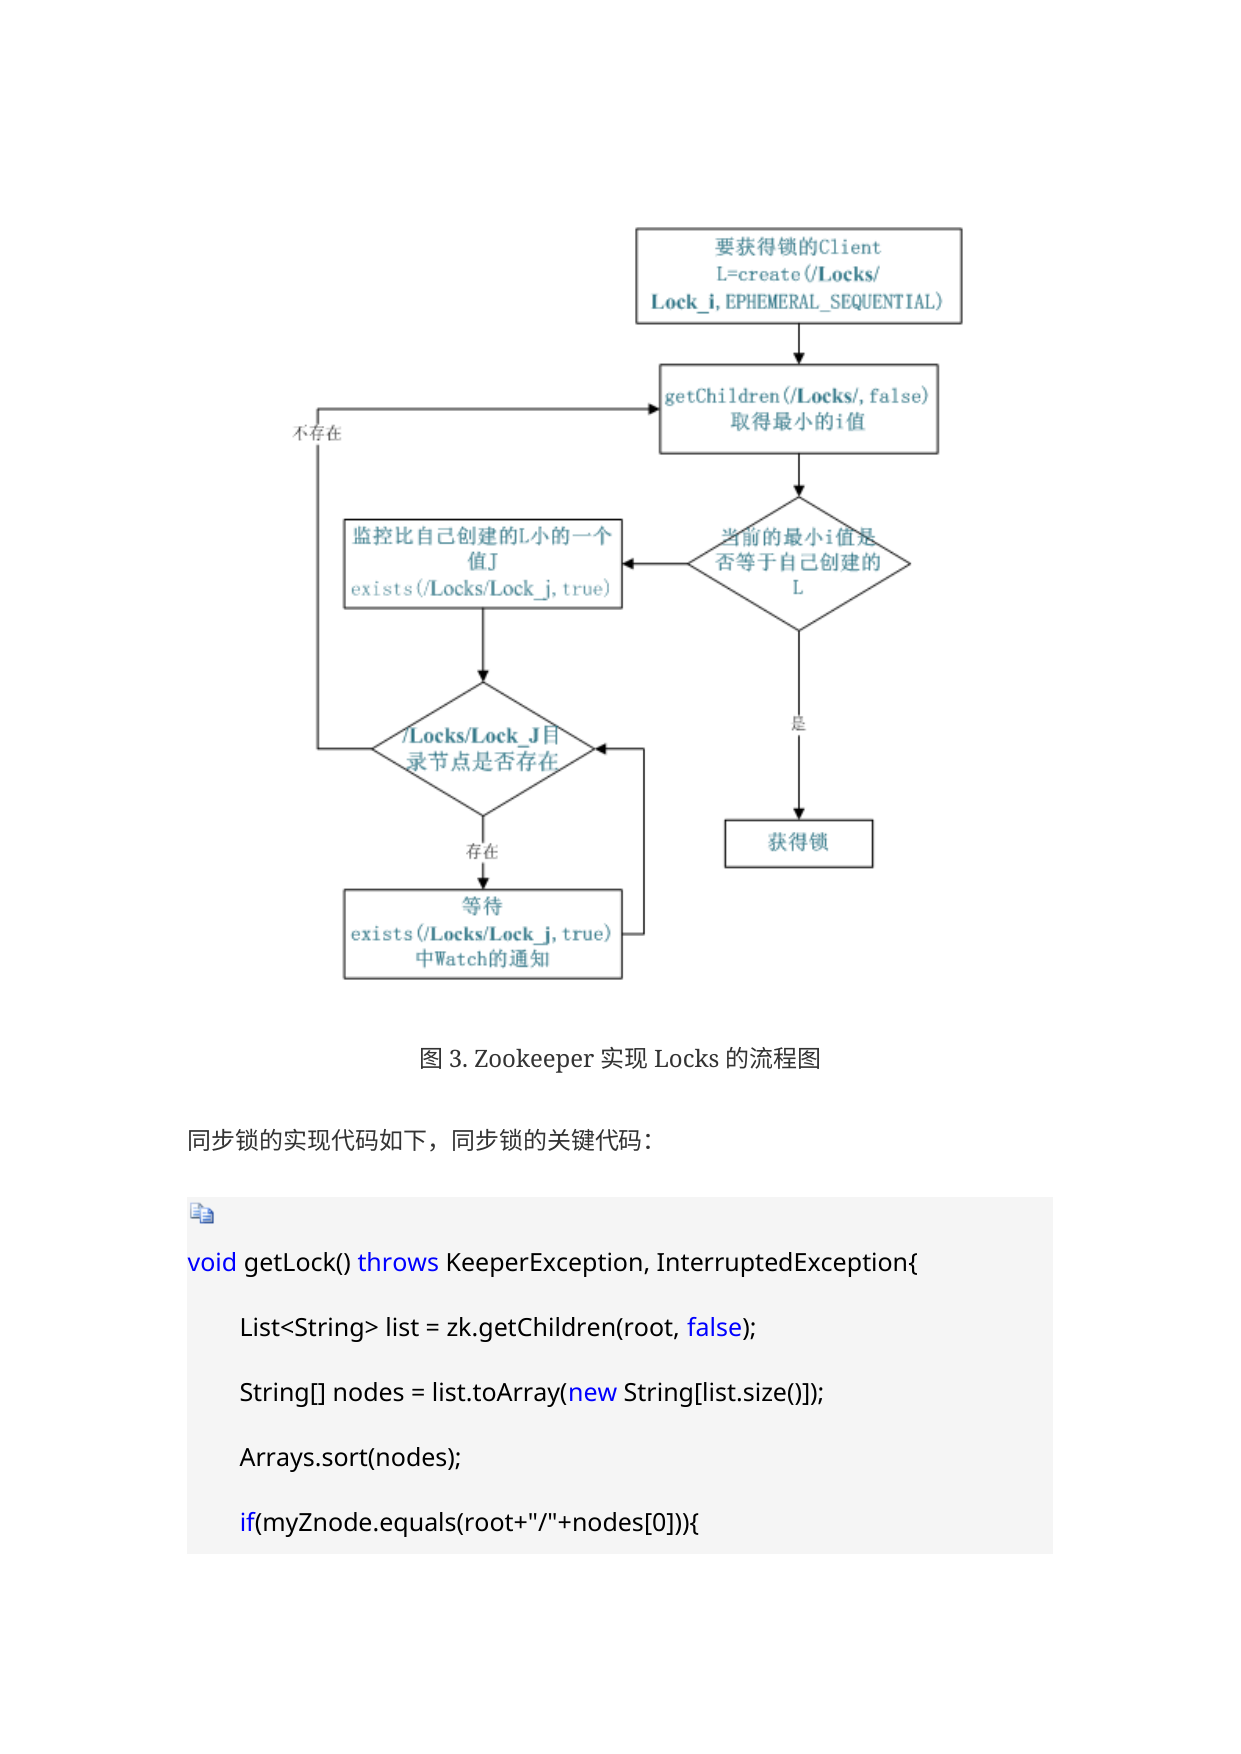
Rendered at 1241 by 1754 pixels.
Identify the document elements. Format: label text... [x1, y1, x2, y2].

text if(myZnode.equals(root+"/"+nodes[0])){ [187, 1489, 1053, 1554]
text List<String> list = zk.getChildren(root, false); [187, 1294, 1053, 1359]
picture [187, 1196, 219, 1229]
text Arrays.sort(nodes); [187, 1424, 1053, 1489]
text 图 3. Zookeeper 实现 Locks 的流程图 [187, 1024, 1053, 1089]
picture [274, 227, 966, 983]
text void getLock() throws KeeperException, InterruptedException{ [187, 1229, 1053, 1294]
text String[] nodes = list.toArray(new String[list.size()]); [187, 1359, 1053, 1424]
text 同步锁的实现代码如下，同步锁的关键代码： [187, 1107, 1053, 1172]
